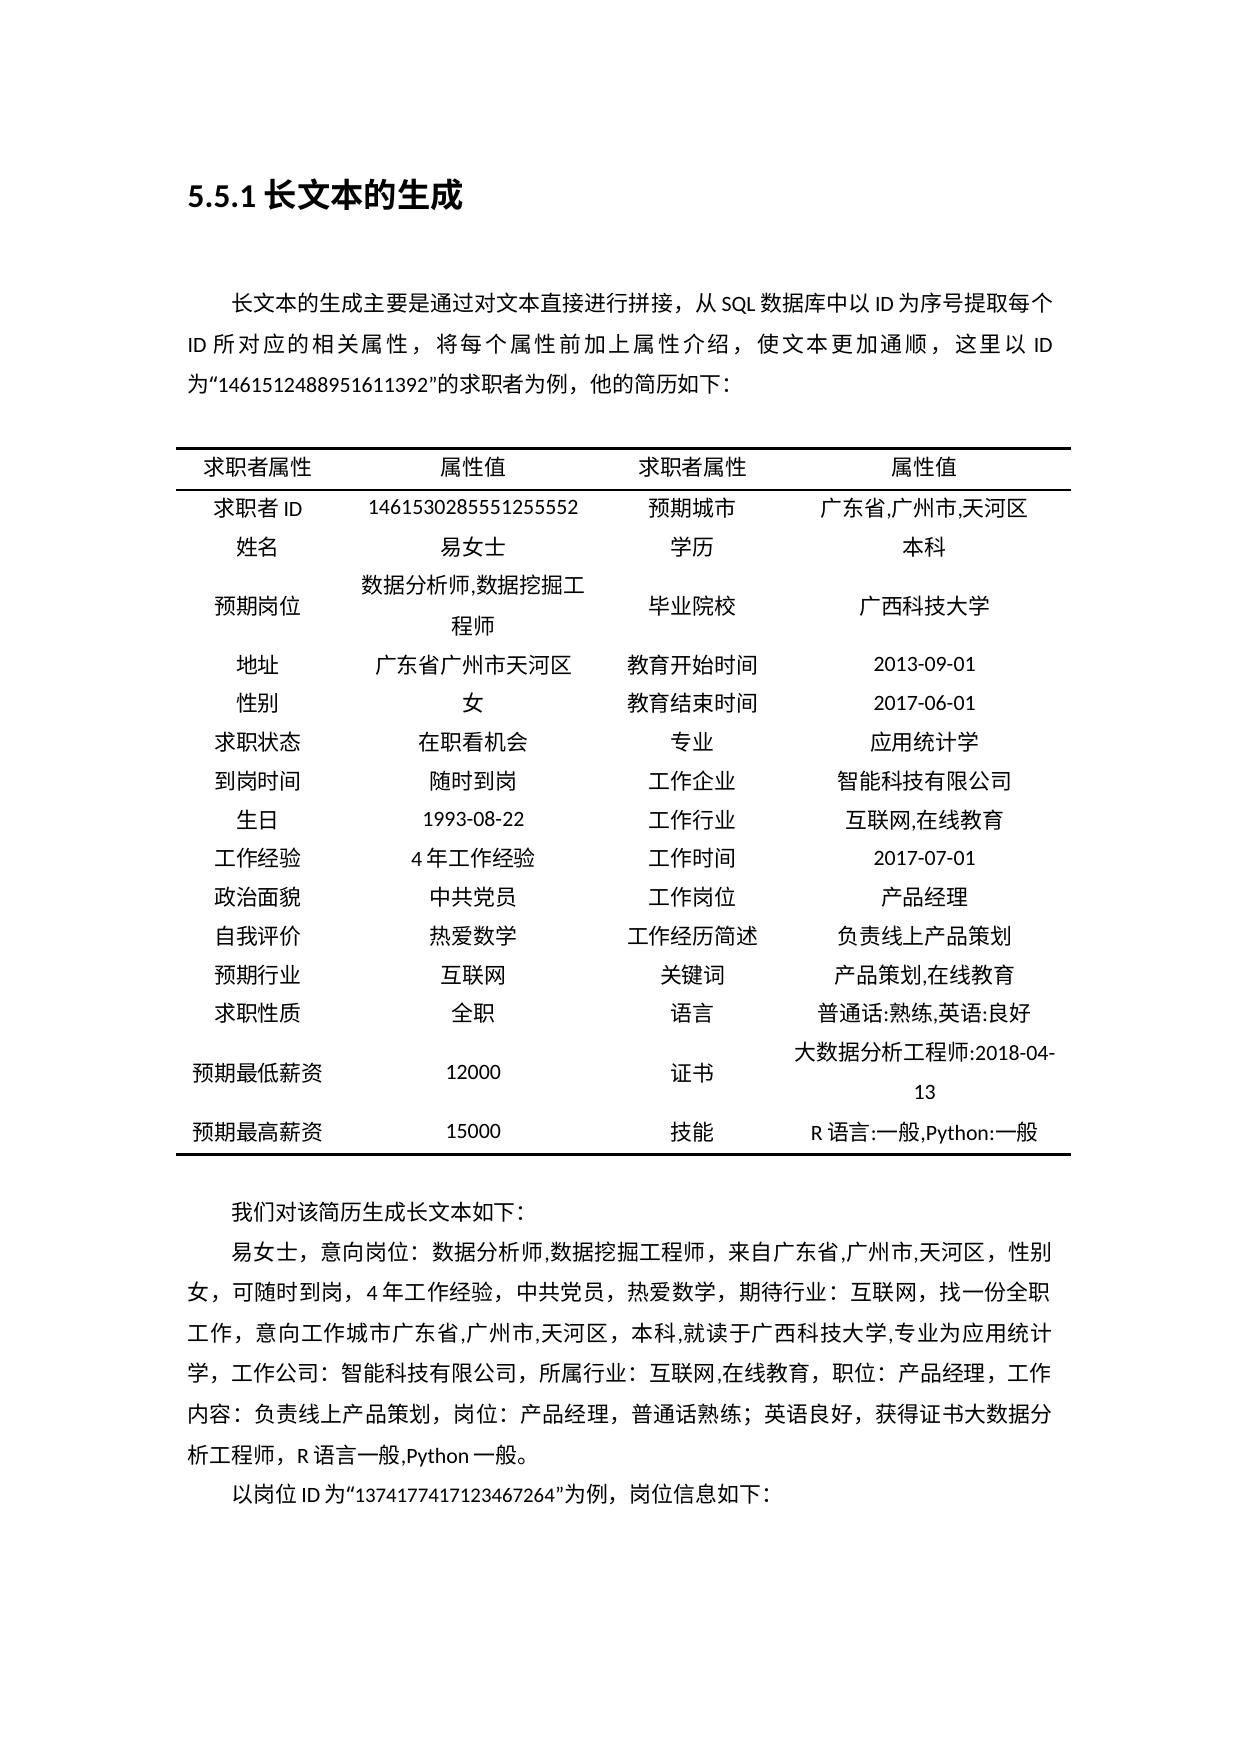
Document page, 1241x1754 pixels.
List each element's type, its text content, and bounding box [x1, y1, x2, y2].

table_cell 12000 [339, 1035, 607, 1114]
table_cell 学历 [607, 529, 778, 568]
table_cell 广西科技大学 [778, 568, 1071, 647]
table_cell 政治面貌 [176, 880, 339, 918]
table_cell 求职性质 [176, 996, 339, 1035]
table_header 属性值 [778, 450, 1071, 489]
table_cell 关键词 [607, 957, 778, 996]
table_cell 中共党员 [339, 880, 607, 918]
table_cell 求职状态 [176, 725, 339, 763]
table_cell 互联网 [339, 957, 607, 996]
table_cell 4年工作经验 [339, 841, 607, 880]
table_cell 教育结束时间 [607, 686, 778, 725]
table_cell 工作经验 [176, 841, 339, 880]
table_cell 地址 [176, 647, 339, 686]
table_cell 性别 [176, 686, 339, 725]
table_cell 证书 [607, 1035, 778, 1114]
table_cell 姓名 [176, 529, 339, 568]
table_cell R语言:一般,Python:一般 [778, 1114, 1071, 1153]
text 我们对该简历生成长文本如下： [187, 1195, 1053, 1228]
table_cell 2017-06-01 [778, 686, 1071, 725]
table_cell 预期岗位 [176, 568, 339, 647]
table_cell 互联网,在线教育 [778, 802, 1071, 841]
table_cell 工作企业 [607, 764, 778, 802]
table_cell 易女士 [339, 529, 607, 568]
table_header 求职者属性 [176, 450, 339, 489]
table_cell 负责线上产品策划 [778, 919, 1071, 957]
table_cell 大数据分析工程师:2018-04-13 [778, 1035, 1071, 1114]
table_cell 预期城市 [607, 491, 778, 529]
table_cell 1993-08-22 [339, 802, 607, 841]
table_cell 在职看机会 [339, 725, 607, 763]
table_cell 技能 [607, 1114, 778, 1153]
table_cell 应用统计学 [778, 725, 1071, 763]
table_cell 到岗时间 [176, 764, 339, 802]
text 长文本的生成主要是通过对文本直接进行拼接，从SQL数据库中以ID为序号提取每个ID所对应的相关属性，将每个属性前加上属性介绍，使文本更加通顺，这里以ID为“1461512488951611392”的求职者为例，他的简历如下： [187, 287, 1053, 400]
table_cell 工作经历简述 [607, 919, 778, 957]
table_cell 自我评价 [176, 919, 339, 957]
table_header 求职者属性 [607, 450, 778, 489]
table_cell 求职者ID [176, 491, 339, 529]
table_cell 本科 [778, 529, 1071, 568]
table_cell 产品经理 [778, 880, 1071, 918]
table_cell 15000 [339, 1114, 607, 1153]
table_cell 专业 [607, 725, 778, 763]
table_cell 2013-09-01 [778, 647, 1071, 686]
table_cell 生日 [176, 802, 339, 841]
table_cell 2017-07-01 [778, 841, 1071, 880]
table_cell 广东省广州市天河区 [339, 647, 607, 686]
table_cell 语言 [607, 996, 778, 1035]
table_cell 毕业院校 [607, 568, 778, 647]
text 以岗位ID为“1374177417123467264”为例，岗位信息如下： [187, 1478, 1053, 1511]
table_header 属性值 [339, 450, 607, 489]
table_cell 工作岗位 [607, 880, 778, 918]
table_cell 随时到岗 [339, 764, 607, 802]
table_cell 产品策划,在线教育 [778, 957, 1071, 996]
text 易女士，意向岗位：数据分析师,数据挖掘工程师，来自广东省,广州市,天河区，性别女，可随时到岗，4年工作经验，中共党员，热爱数学，期待行业：互联网，找一份全职工作，意向工作城市广东省,广州市,天河区，本科,就读于广西科技大学,专业为应用统计学，工作公司：智能科技有限公司，所属行业：互联网,在线教育，职位：产品经理，工作内容：负责线上产品策划，岗位：产品经理，普通话熟练；英语良好，获得证书大数据分析工程师，R语言一般,Python一般。 [187, 1235, 1053, 1471]
table_cell 工作行业 [607, 802, 778, 841]
table_cell 1461530285551255552 [339, 491, 607, 529]
table_cell 工作时间 [607, 841, 778, 880]
table_cell 教育开始时间 [607, 647, 778, 686]
table_cell 热爱数学 [339, 919, 607, 957]
table_cell 普通话:熟练,英语:良好 [778, 996, 1071, 1035]
table_cell 数据分析师,数据挖掘工程师 [339, 568, 607, 647]
table_cell 智能科技有限公司 [778, 764, 1071, 802]
table_cell 预期最高薪资 [176, 1114, 339, 1153]
subtitle 5.5.1 长文本的生成 [187, 162, 1053, 227]
table_cell 预期行业 [176, 957, 339, 996]
table_cell 广东省,广州市,天河区 [778, 491, 1071, 529]
table_cell 预期最低薪资 [176, 1035, 339, 1114]
table_cell 全职 [339, 996, 607, 1035]
table_cell 女 [339, 686, 607, 725]
